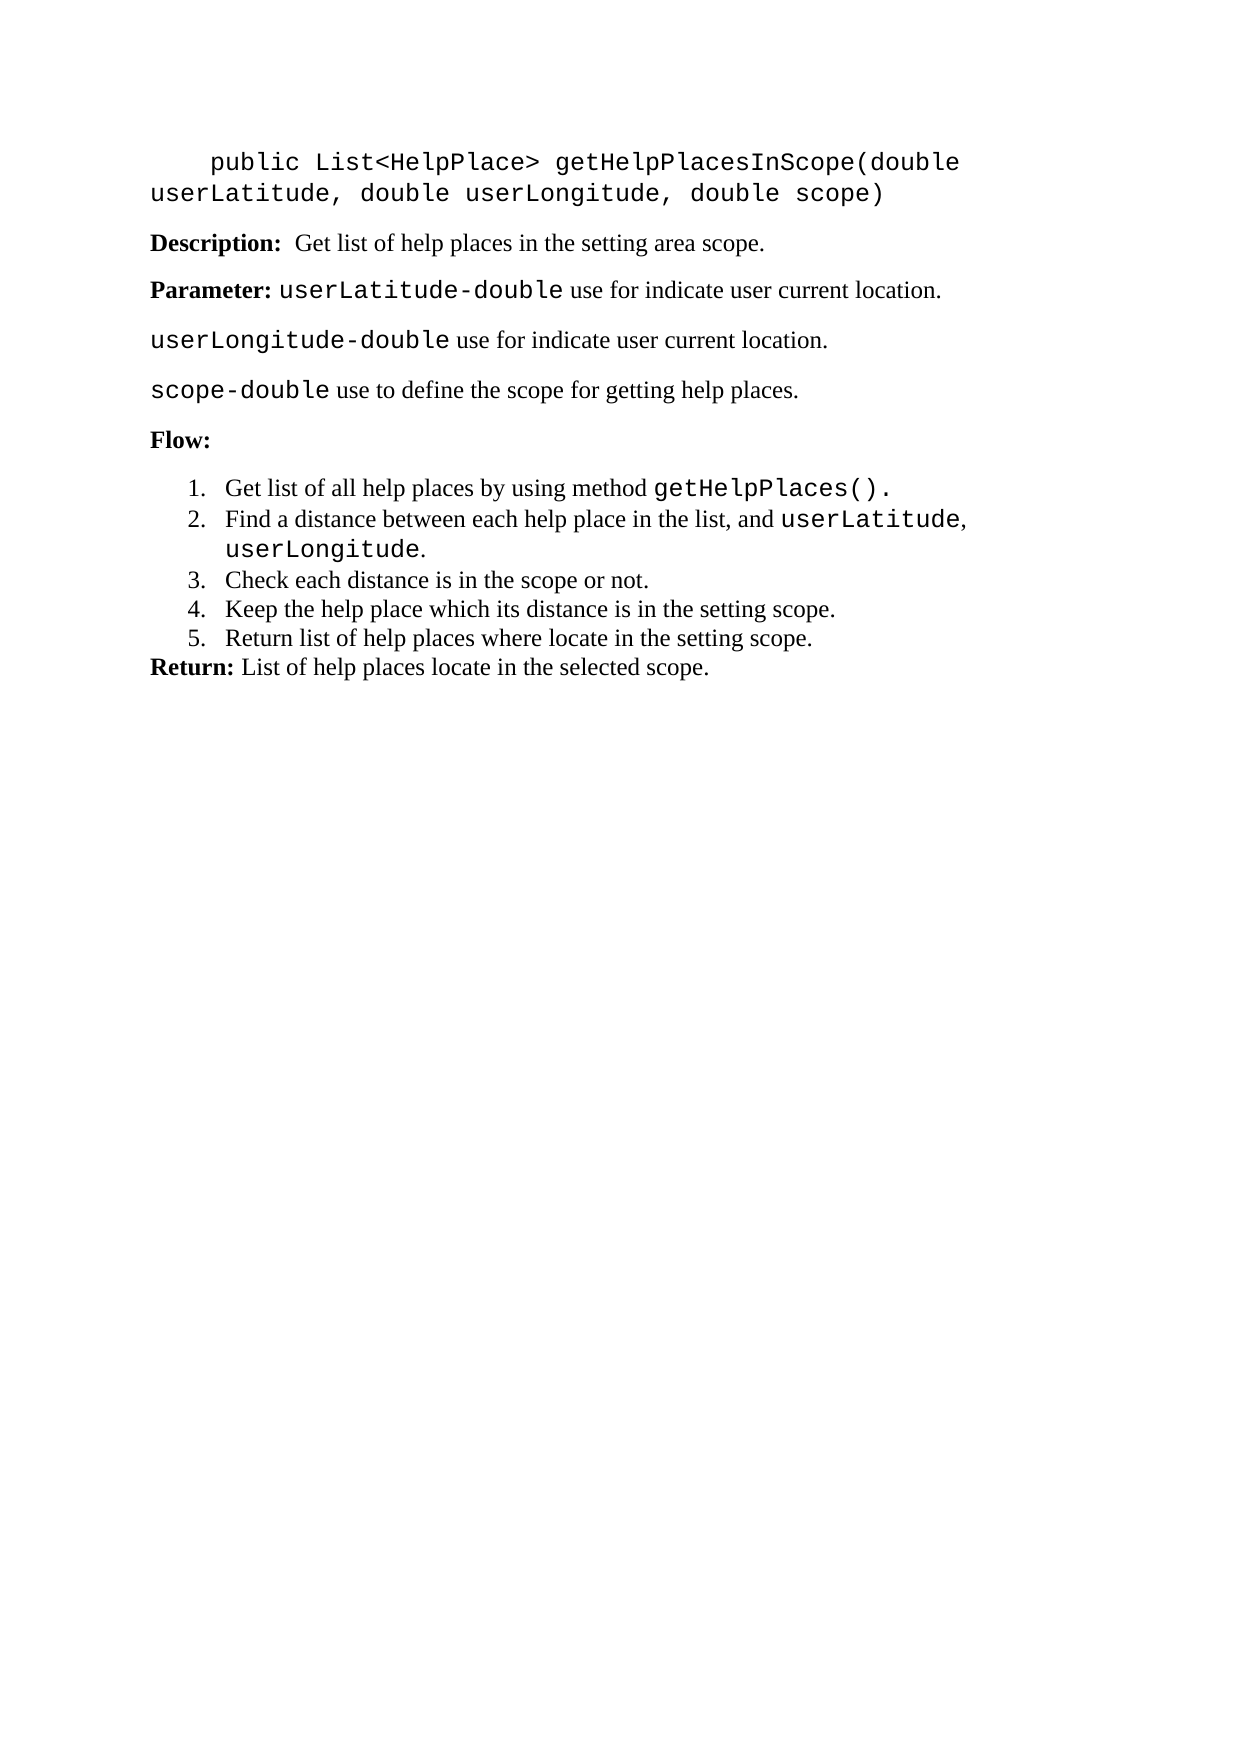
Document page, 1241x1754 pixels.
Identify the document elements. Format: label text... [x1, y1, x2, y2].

list Find a distance between each help place in the list, and userLatitude, userLongitude. [187, 504, 1090, 565]
text userLongitude-double use for indicate user current location. [150, 325, 1090, 356]
text public List<HelpPlace> getHelpPlacesInScope(double userLatitude, double userLongitude, double scope) [150, 150, 1090, 209]
list Keep the help place which its distance is in the setting scope. [187, 594, 1090, 623]
list Return list of help places where locate in the setting scope. [187, 623, 1090, 652]
list Check each distance is in the scope or not. [187, 565, 1090, 594]
text Parameter: userLatitude-double use for indicate user current location. [150, 275, 1090, 306]
list Get list of all help places by using method getHelpPlaces(). [187, 473, 1090, 504]
text Flow: [150, 425, 1090, 454]
text Return: List of help places locate in the selected scope. [150, 652, 1090, 680]
text Description: Get list of help places in the setting area scope. [150, 228, 1090, 256]
text scope-double use to define the scope for getting help places. [150, 375, 1090, 406]
